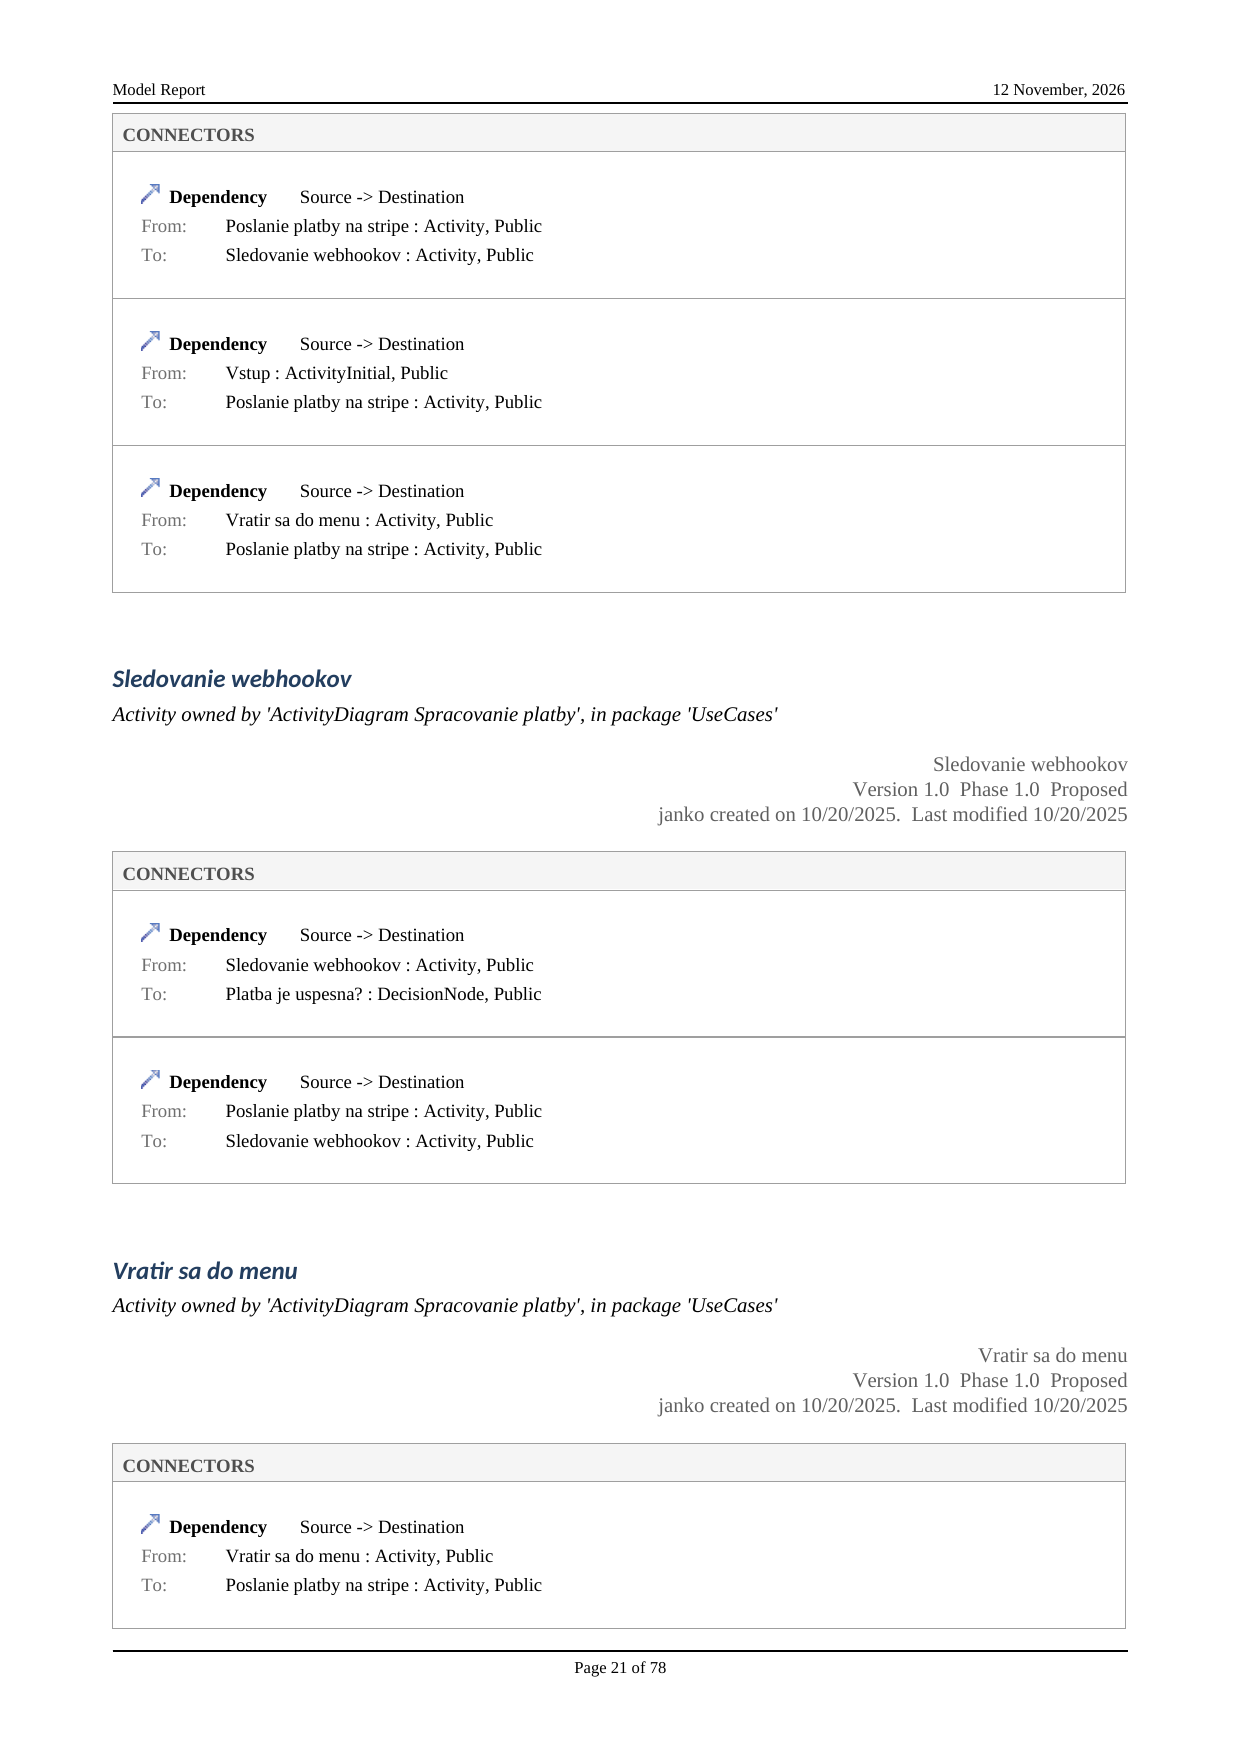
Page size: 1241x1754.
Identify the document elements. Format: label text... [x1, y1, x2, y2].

picture [141, 184, 160, 204]
subtitle Sledovanie webhookov [112, 668, 1128, 693]
text Vratir sa do menu [112, 1343, 1128, 1368]
text janko created on 10/20/2025. Last modified 10/20/2025 [112, 1393, 1128, 1418]
picture [141, 331, 160, 351]
table_cell Dependency Source -> Destination From: Sledovanie webhookov : Activity, Public To: Platba je uspesna? : DecisionNode, Public [113, 891, 1125, 1036]
table_cell Dependency Source -> Destination From: Vratir sa do menu : Activity, Public To: Poslanie platby na stripe : Activity, Public [113, 1482, 1125, 1628]
table_header CONNECTORS [113, 1444, 1125, 1481]
picture [141, 1514, 160, 1534]
subtitle Vratir sa do menu [112, 1259, 1128, 1284]
table_header Dependency Source -> Destination From: Vstup : ActivityInitial, Public To: Poslanie platby na stripe : Activity, Public [113, 299, 1125, 445]
text Activity owned by 'ActivityDiagram Spracovanie platby', in package 'UseCases' [112, 701, 1128, 726]
table_header CONNECTORS [113, 114, 1125, 151]
text Sledovanie webhookov [112, 751, 1128, 776]
picture [141, 478, 160, 497]
text Activity owned by 'ActivityDiagram Spracovanie platby', in package 'UseCases' [112, 1293, 1128, 1318]
picture [141, 923, 160, 942]
table_cell Dependency Source -> Destination From: Poslanie platby na stripe : Activity, Public To: Sledovanie webhookov : Activity, Public [113, 152, 1125, 298]
text Version 1.0 Phase 1.0 Proposed [112, 1368, 1128, 1393]
table_header Dependency Source -> Destination From: Vratir sa do menu : Activity, Public To: Poslanie platby na stripe : Activity, Public [113, 446, 1125, 592]
text janko created on 10/20/2025. Last modified 10/20/2025 [112, 801, 1128, 826]
picture [141, 1070, 160, 1089]
table_header Dependency Source -> Destination From: Poslanie platby na stripe : Activity, Public To: Sledovanie webhookov : Activity, Public [113, 1038, 1125, 1183]
table_header CONNECTORS [113, 852, 1125, 889]
text Version 1.0 Phase 1.0 Proposed [112, 776, 1128, 801]
